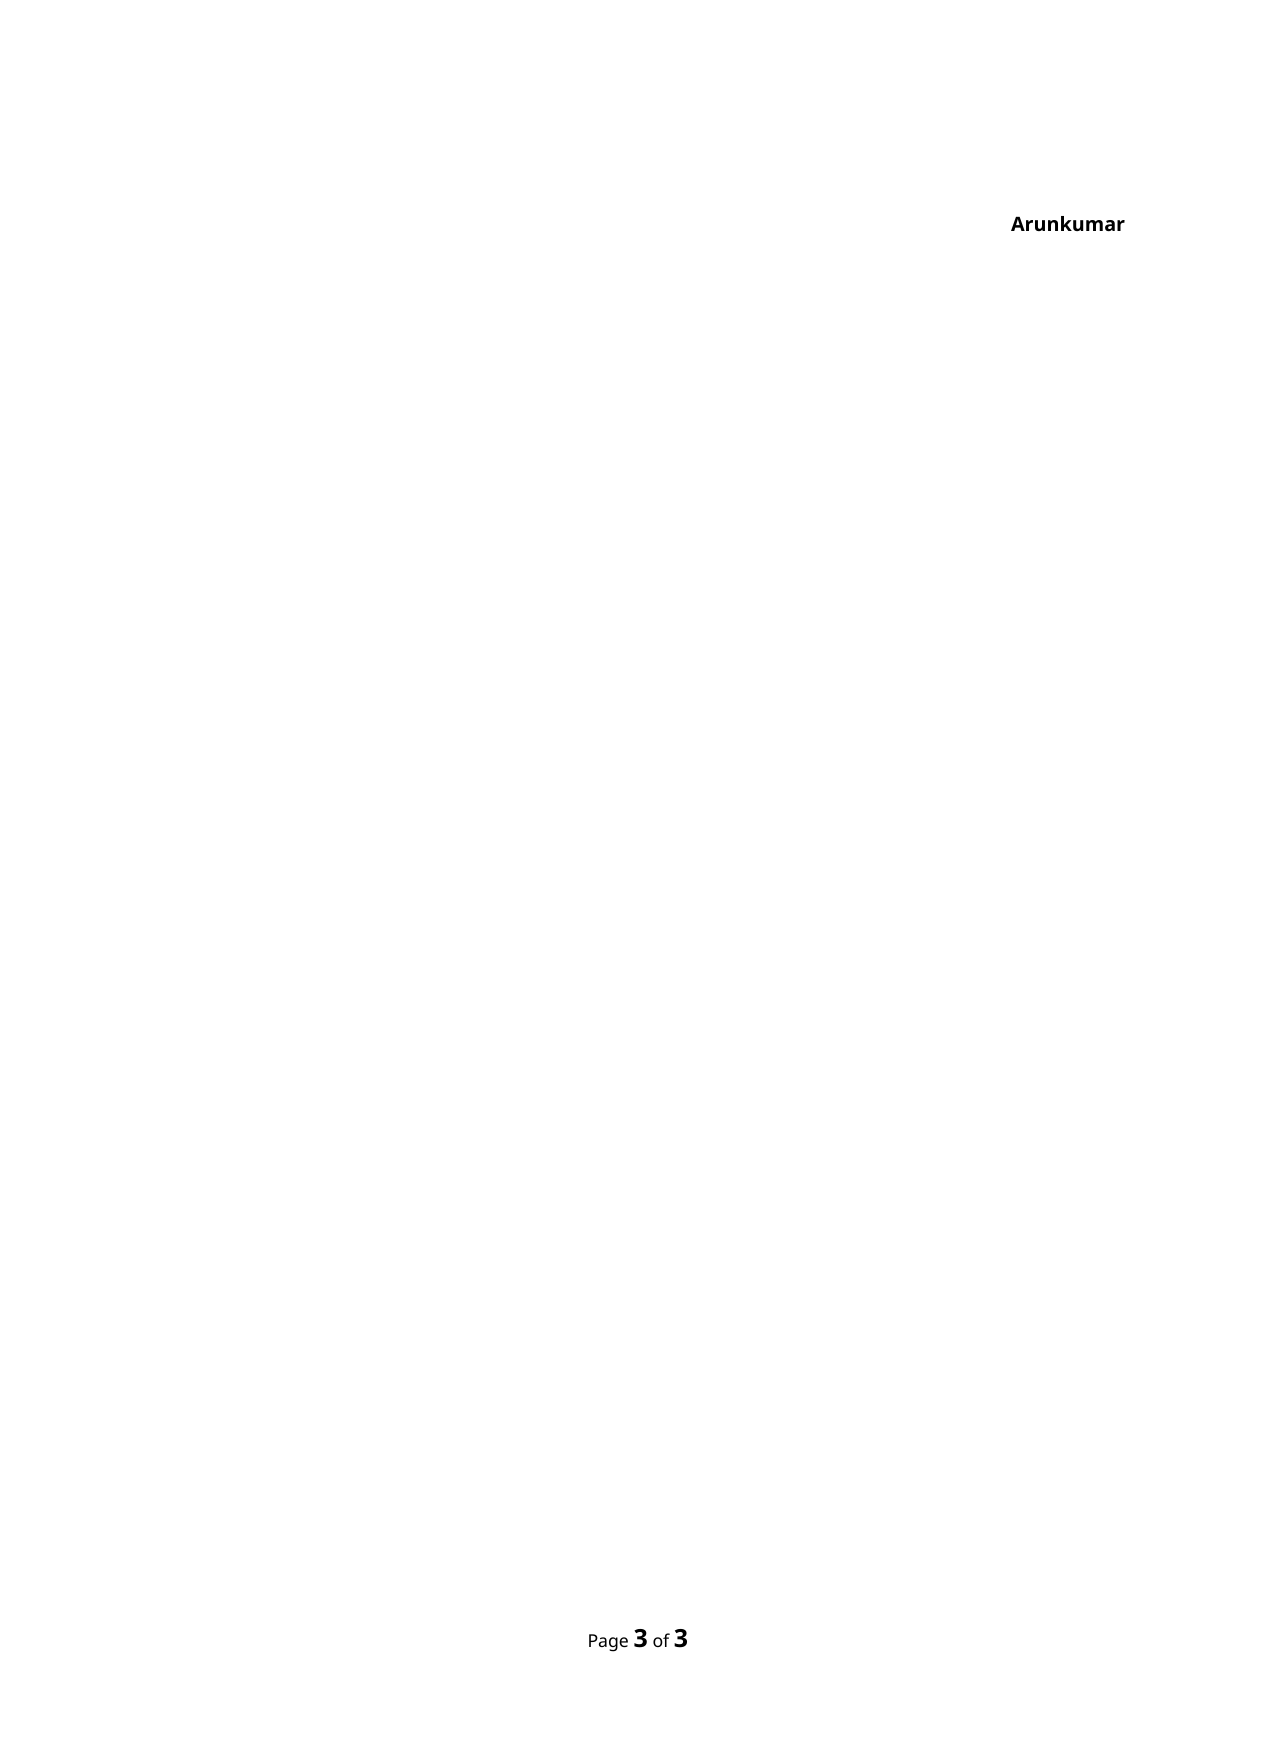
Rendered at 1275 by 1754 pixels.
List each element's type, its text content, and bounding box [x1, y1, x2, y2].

text Arunkumar [150, 210, 1125, 237]
